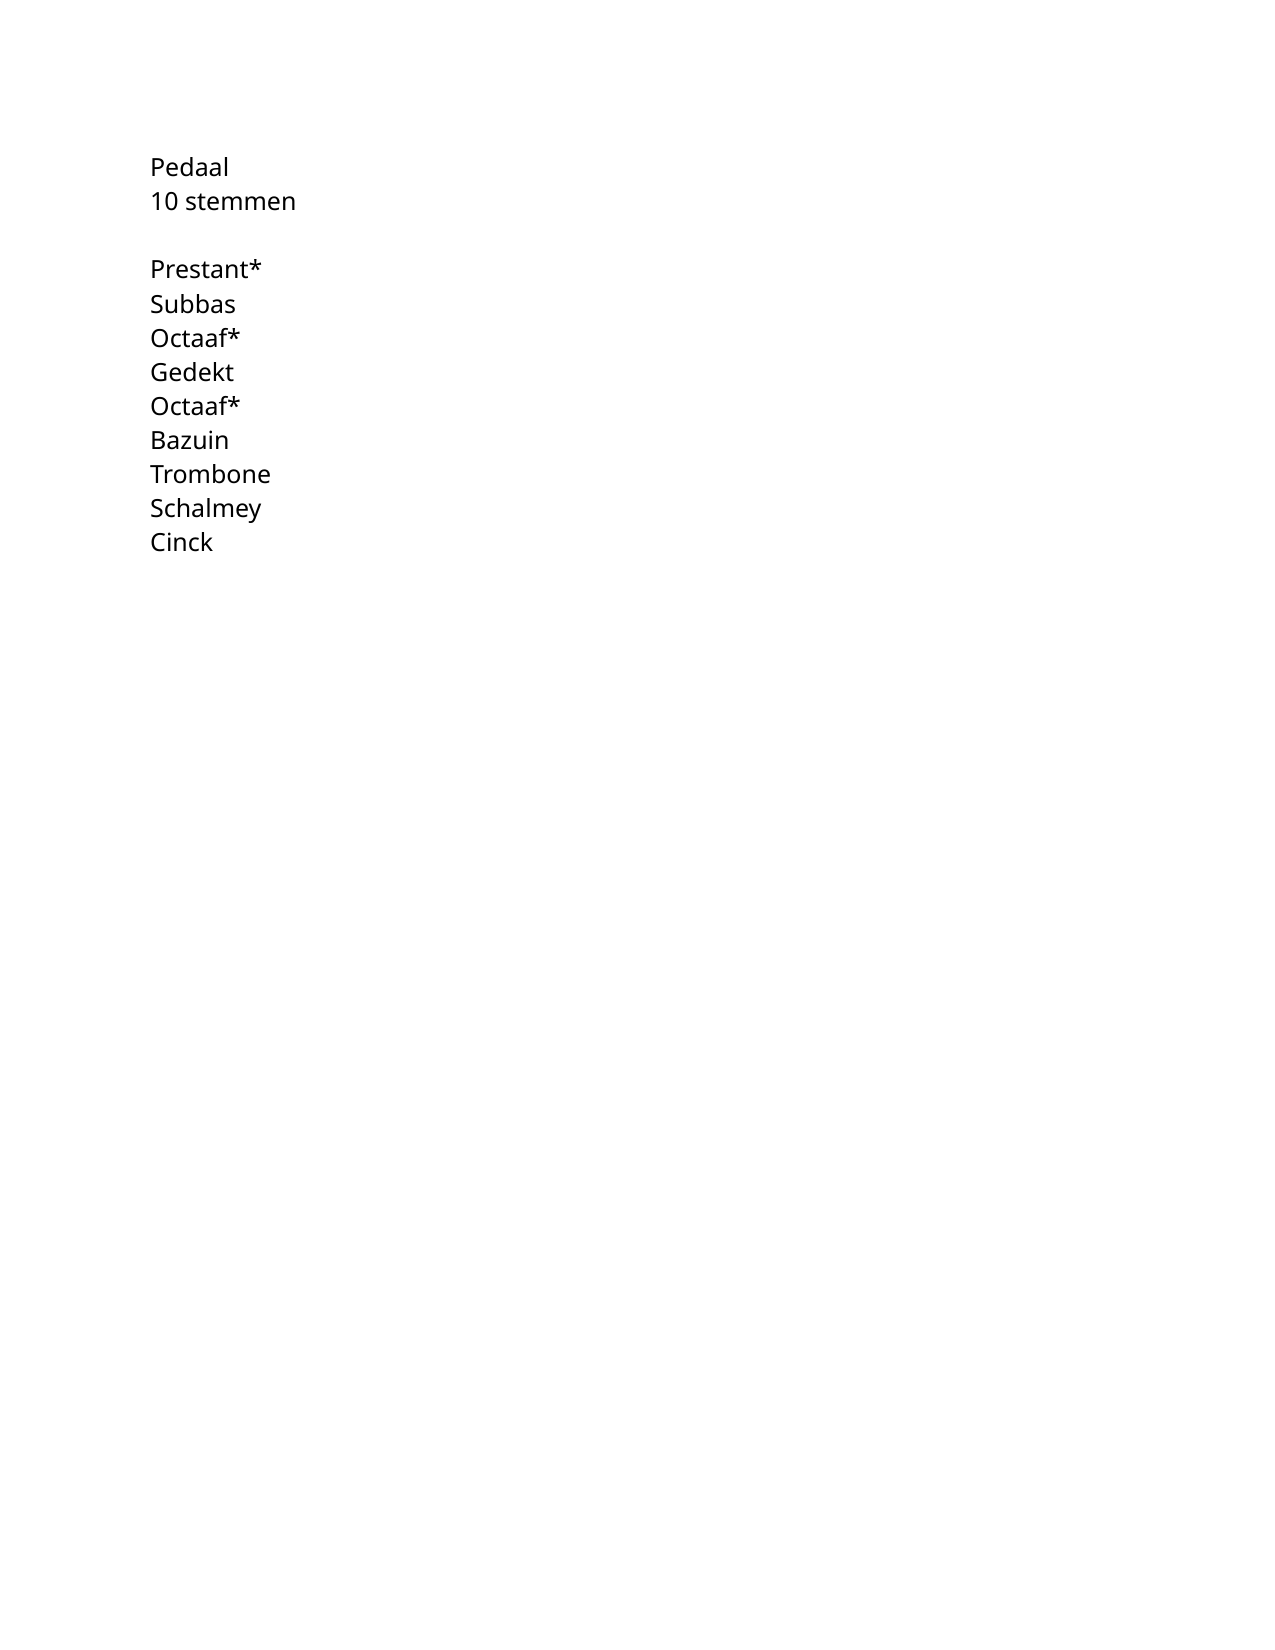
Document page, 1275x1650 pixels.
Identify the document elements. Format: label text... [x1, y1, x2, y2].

text Pedaal [150, 150, 1125, 184]
text Bazuin [150, 422, 1125, 457]
text 10 stemmen [150, 184, 1125, 218]
text Prestant* [150, 252, 1125, 286]
text Schalmey [150, 491, 1125, 525]
text Octaaf* [150, 388, 1125, 422]
text Trombone [150, 457, 1125, 491]
text Subbas [150, 286, 1125, 320]
text Cinck [150, 525, 1125, 559]
text Gedekt [150, 354, 1125, 388]
text Octaaf* [150, 320, 1125, 354]
